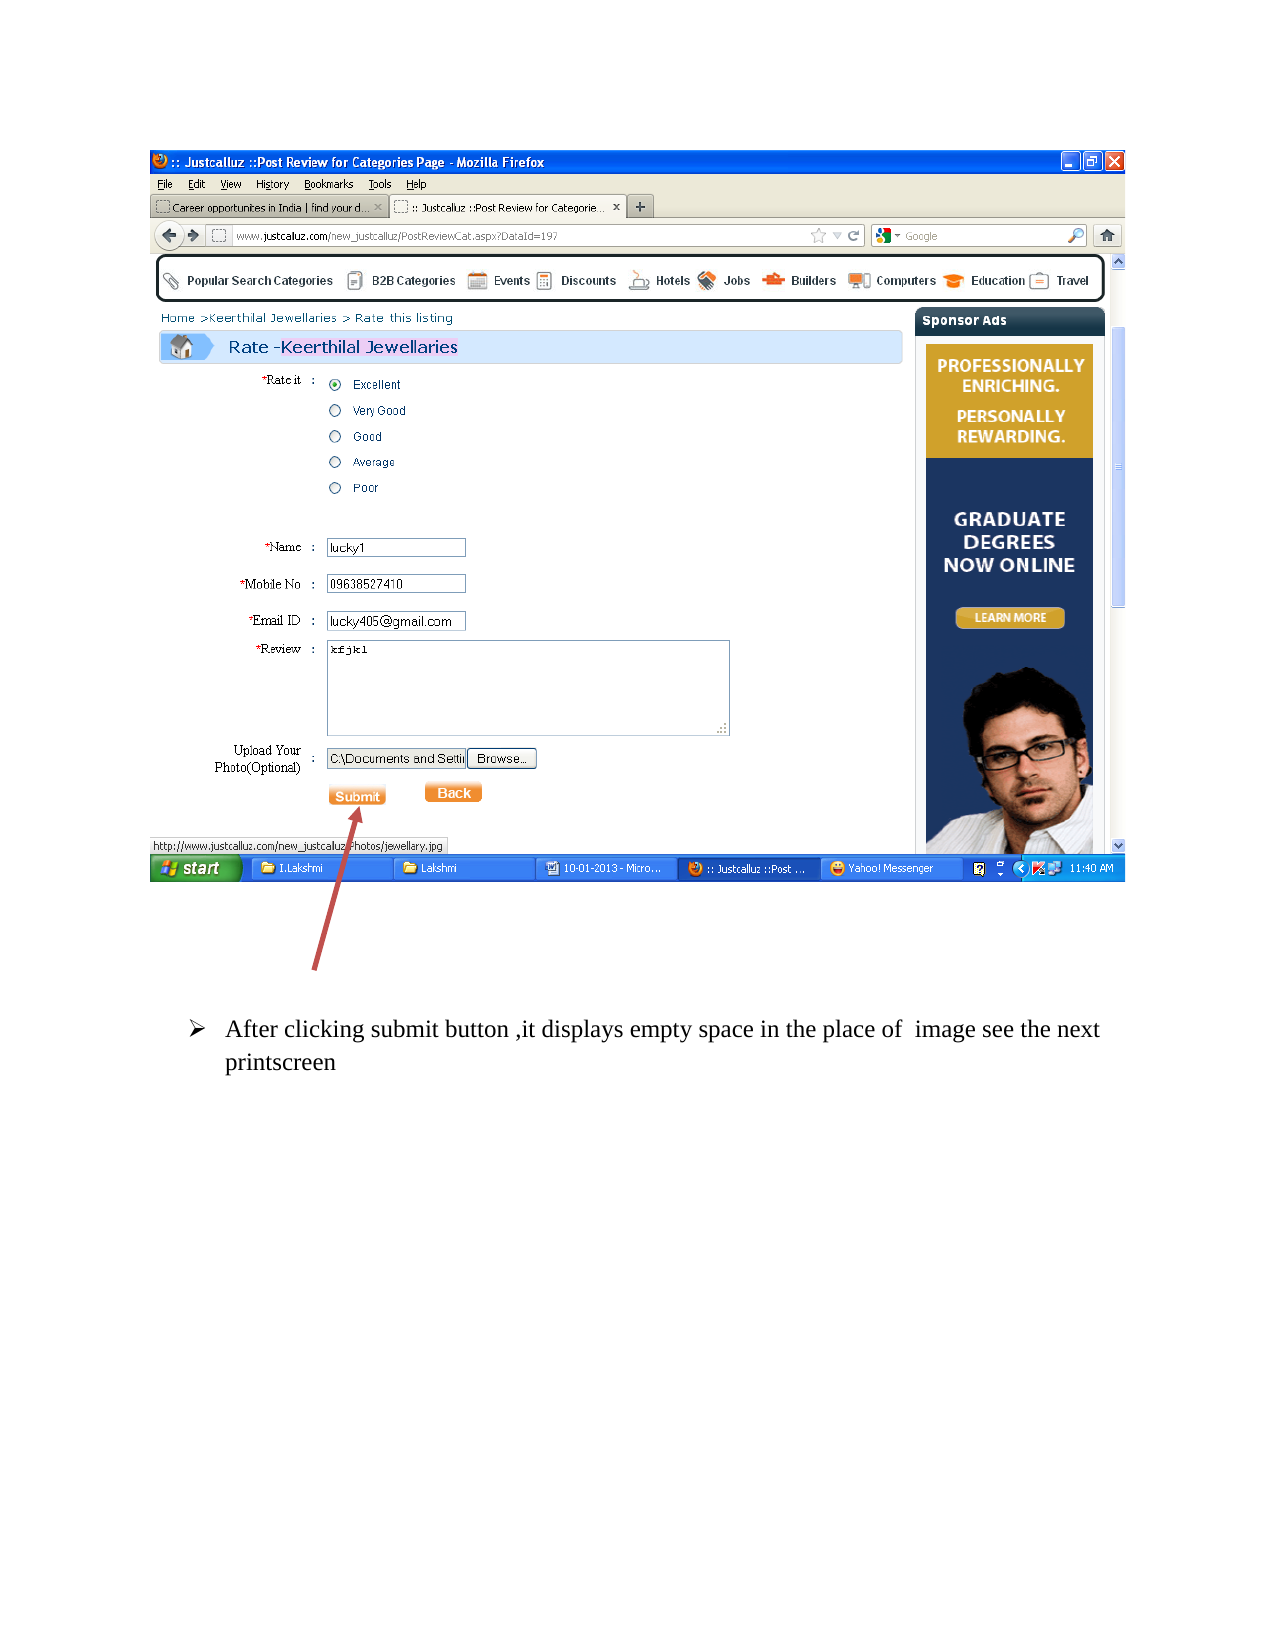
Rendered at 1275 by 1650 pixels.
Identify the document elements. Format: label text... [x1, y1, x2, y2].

list After clicking submit button ,it displays empty space in the place of image see the next printscreen [187, 1014, 1125, 1076]
picture [150, 150, 1125, 882]
